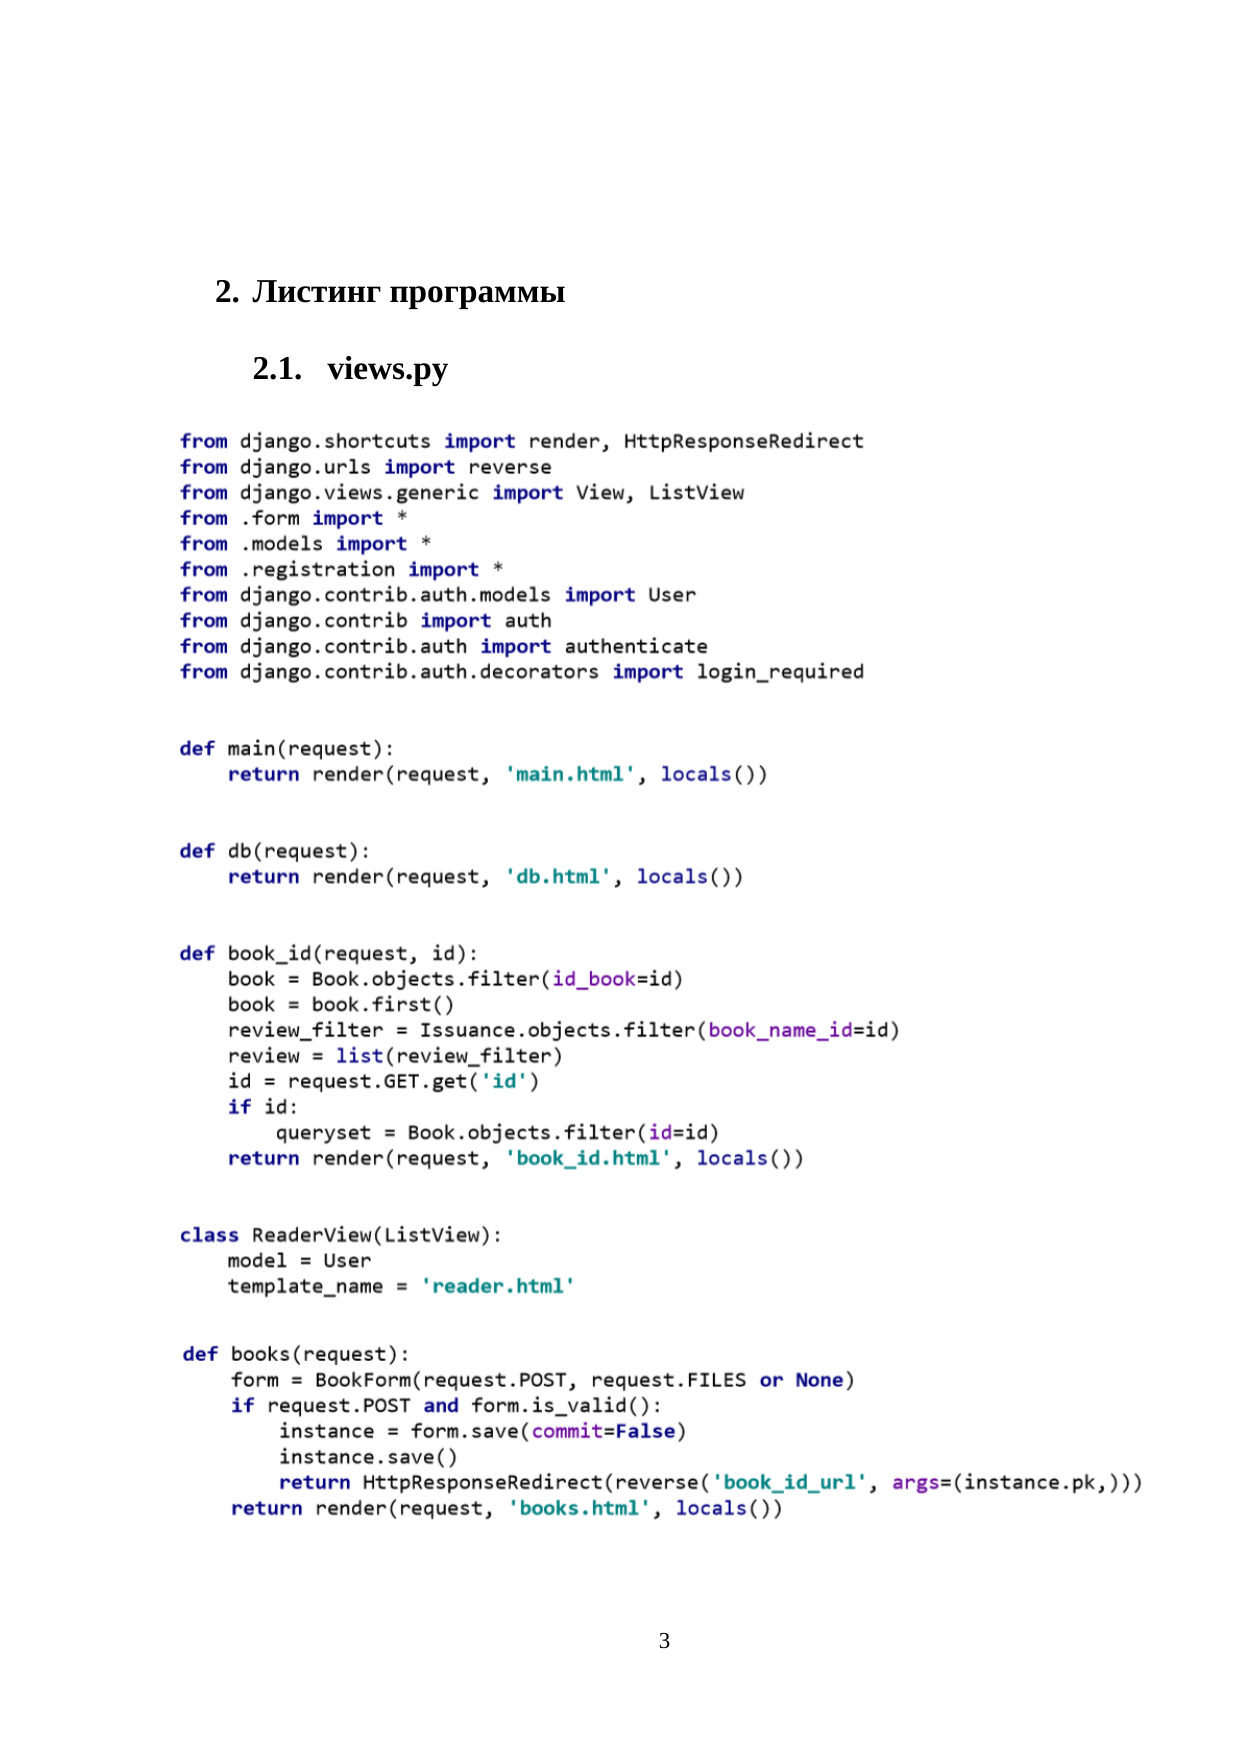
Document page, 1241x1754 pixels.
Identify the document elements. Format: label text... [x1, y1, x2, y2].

picture [177, 424, 904, 1300]
picture [177, 1338, 1150, 1527]
list Листинг программы [215, 271, 1152, 310]
list views.py [252, 348, 1152, 386]
